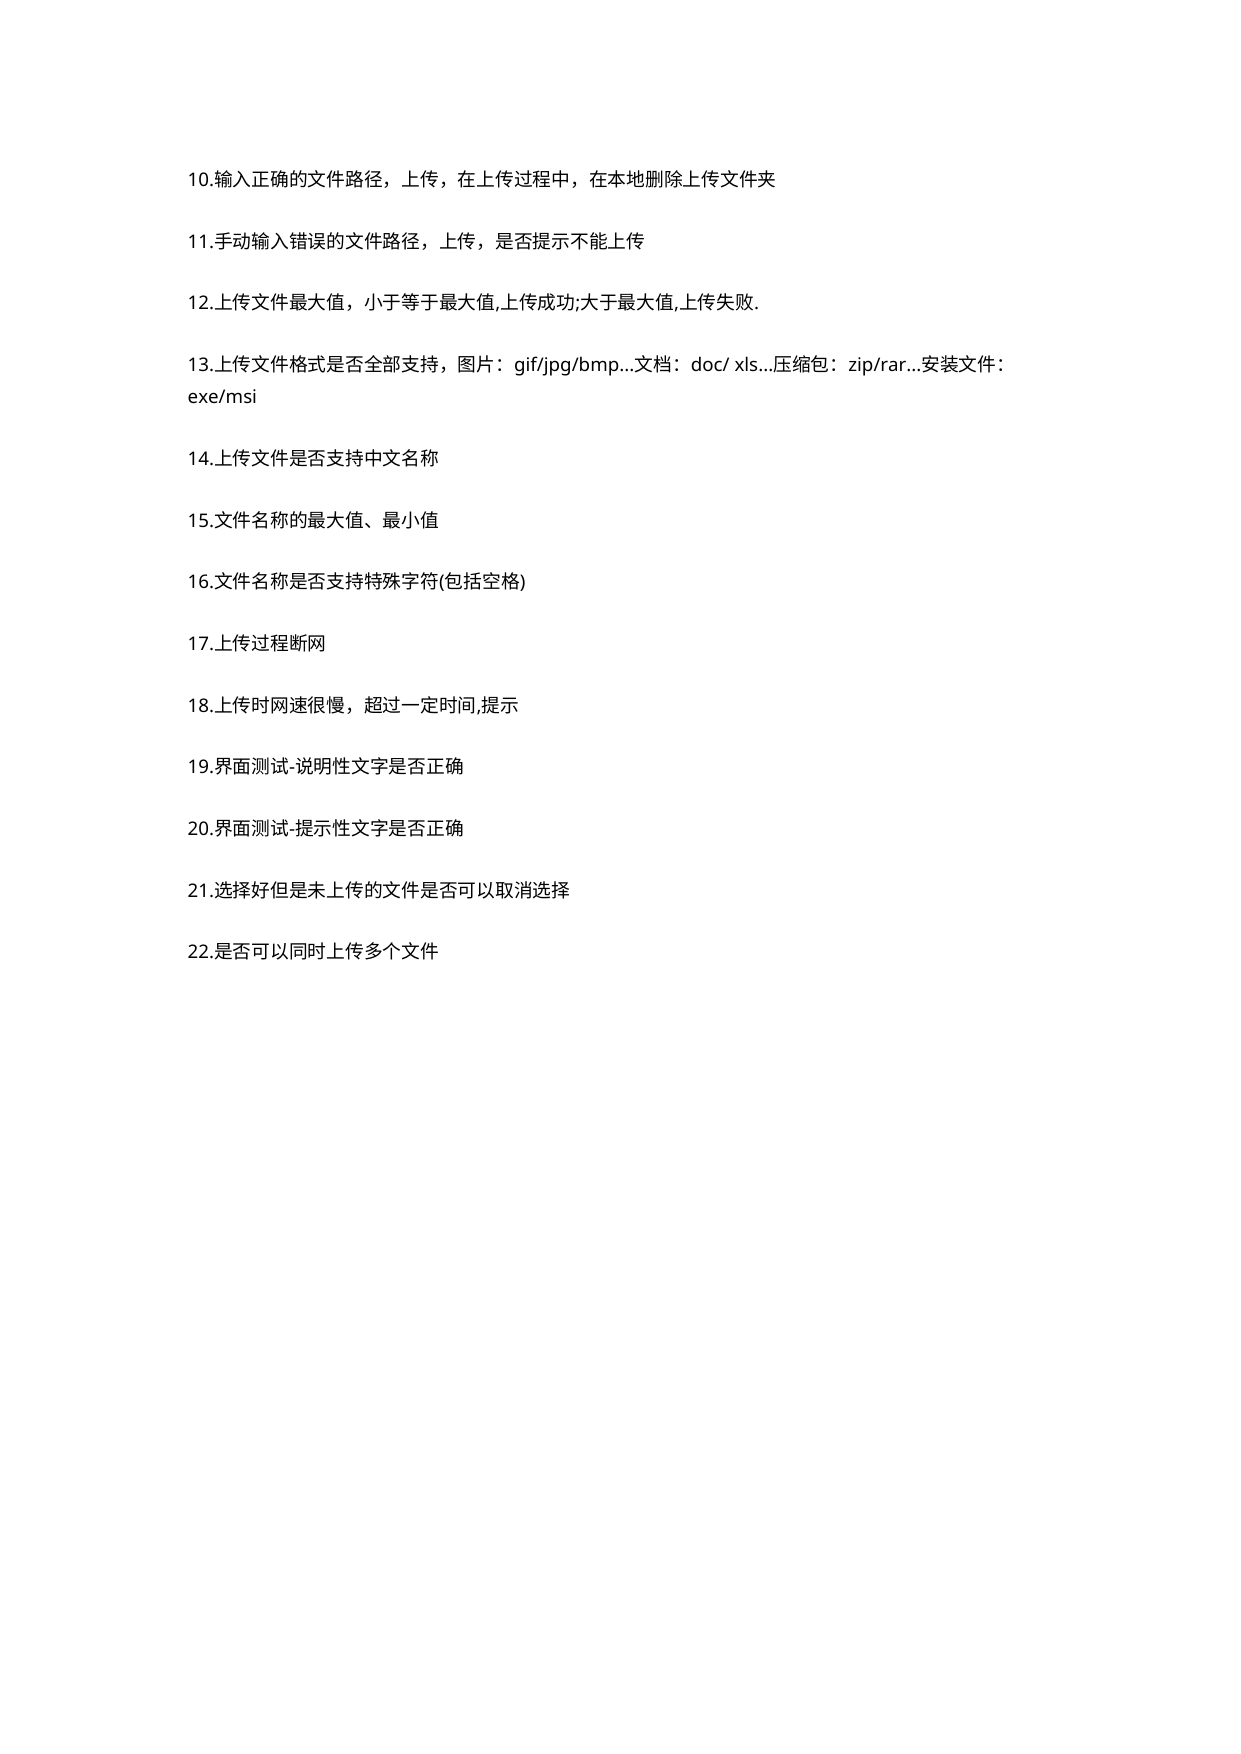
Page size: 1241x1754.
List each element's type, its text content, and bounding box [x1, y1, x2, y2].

text 14.上传文件是否支持中文名称 [187, 441, 1053, 474]
text 20.界面测试-提示性文字是否正确 [187, 811, 1053, 844]
text 22.是否可以同时上传多个文件 [187, 934, 1053, 967]
text 10.输入正确的文件路径，上传，在上传过程中，在本地删除上传文件夹 [187, 162, 1053, 194]
text 12.上传文件最大值，小于等于最大值,上传成功;大于最大值,上传失败. [187, 285, 1053, 318]
text 17.上传过程断网 [187, 626, 1053, 659]
text 16.文件名称是否支持特殊字符(包括空格) [187, 564, 1053, 597]
text 18.上传时网速很慢，超过一定时间,提示 [187, 688, 1053, 720]
text 13.上传文件格式是否全部支持，图片：gif/jpg/bmp...文档：doc/ xls...压缩包：zip/rar...安装文件：exe/msi [187, 347, 1053, 412]
text 11.手动输入错误的文件路径，上传，是否提示不能上传 [187, 224, 1053, 256]
text 19.界面测试-说明性文字是否正确 [187, 749, 1053, 782]
text 21.选择好但是未上传的文件是否可以取消选择 [187, 873, 1053, 905]
text 15.文件名称的最大值、最小值 [187, 503, 1053, 535]
